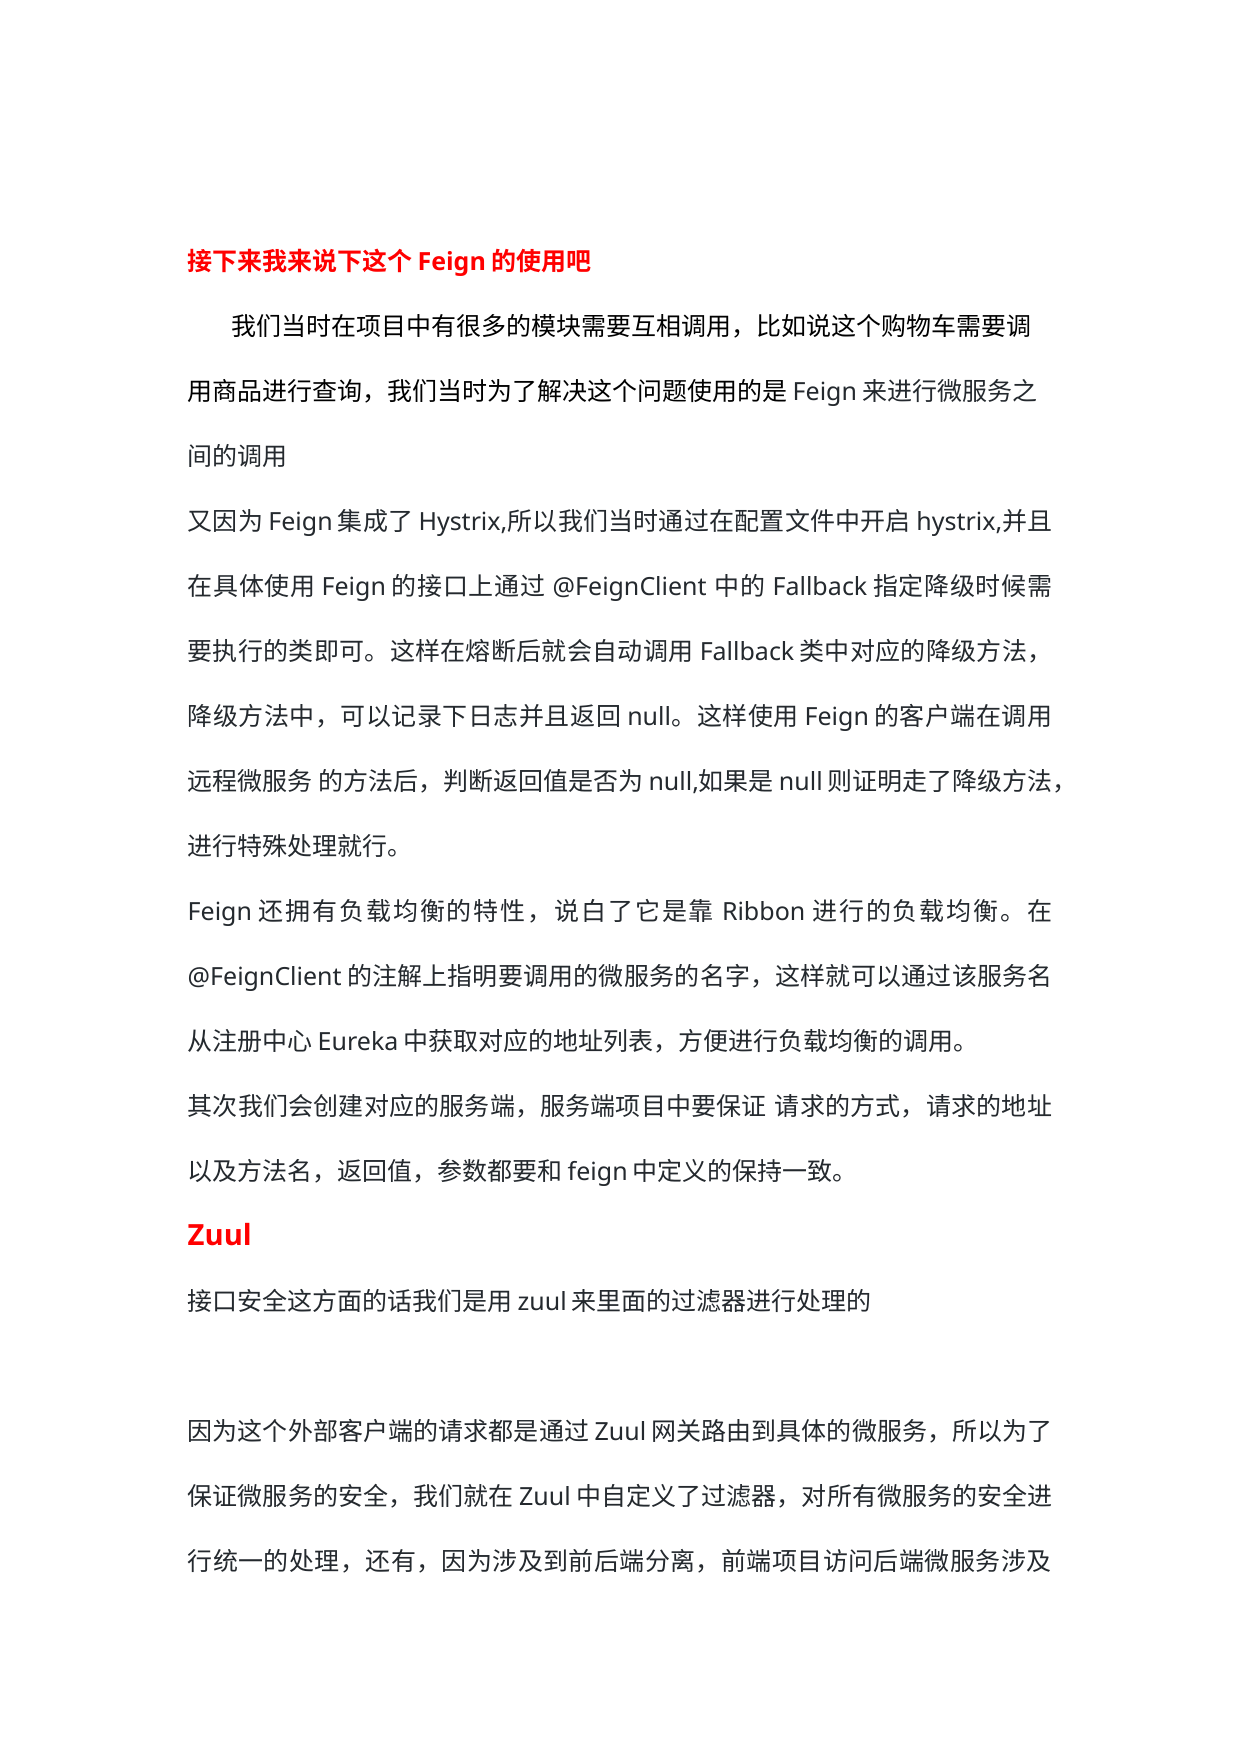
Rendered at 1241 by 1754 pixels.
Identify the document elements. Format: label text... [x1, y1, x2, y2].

text 我们当时在项目中有很多的模块需要互相调用，比如说这个购物车需要调用商品进行查询，我们当时为了解决这个问题使用的是Feign来进行微服务之间的调用 [187, 292, 1053, 487]
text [187, 1397, 1053, 1592]
text 接口安全这方面的话我们是用zuul来里面的过滤器进行处理的 [187, 1267, 1053, 1332]
text Zuul [187, 1202, 1053, 1267]
text 其次我们会创建对应的服务端，服务端项目中要保证 请求的方式，请求的地址以及方法名，返回值，参数都要和feign中定义的保持一致。 [187, 1072, 1053, 1202]
text Feign还拥有负载均衡的特性，说白了它是靠Ribbon进行的负载均衡。在 @FeignClient的注解上指明要调用的微服务的名字，这样就可以通过该服务名从注册中心Eureka中获取对应的地址列表，方便进行负载均衡的调用。 [187, 877, 1053, 1072]
text 接下来我来说下这个Feign的使用吧 [187, 227, 1053, 292]
text 又因为Feign集成了Hystrix,所以我们当时通过在配置文件中开启hystrix,并且在具体使用Feign的接口上通过 @FeignClient 中的 Fallback指定降级时候需要执行的类即可。这样在熔断后就会自动调用Fallback类中对应的降级方法，降级方法中，可以记录下日志并且返回null。这样使用Feign的客户端在调用 远程微服务 的方法后，判断返回值是否为null,如果是null则证明走了降级方法，进行特殊处理就行。 [187, 487, 1053, 877]
